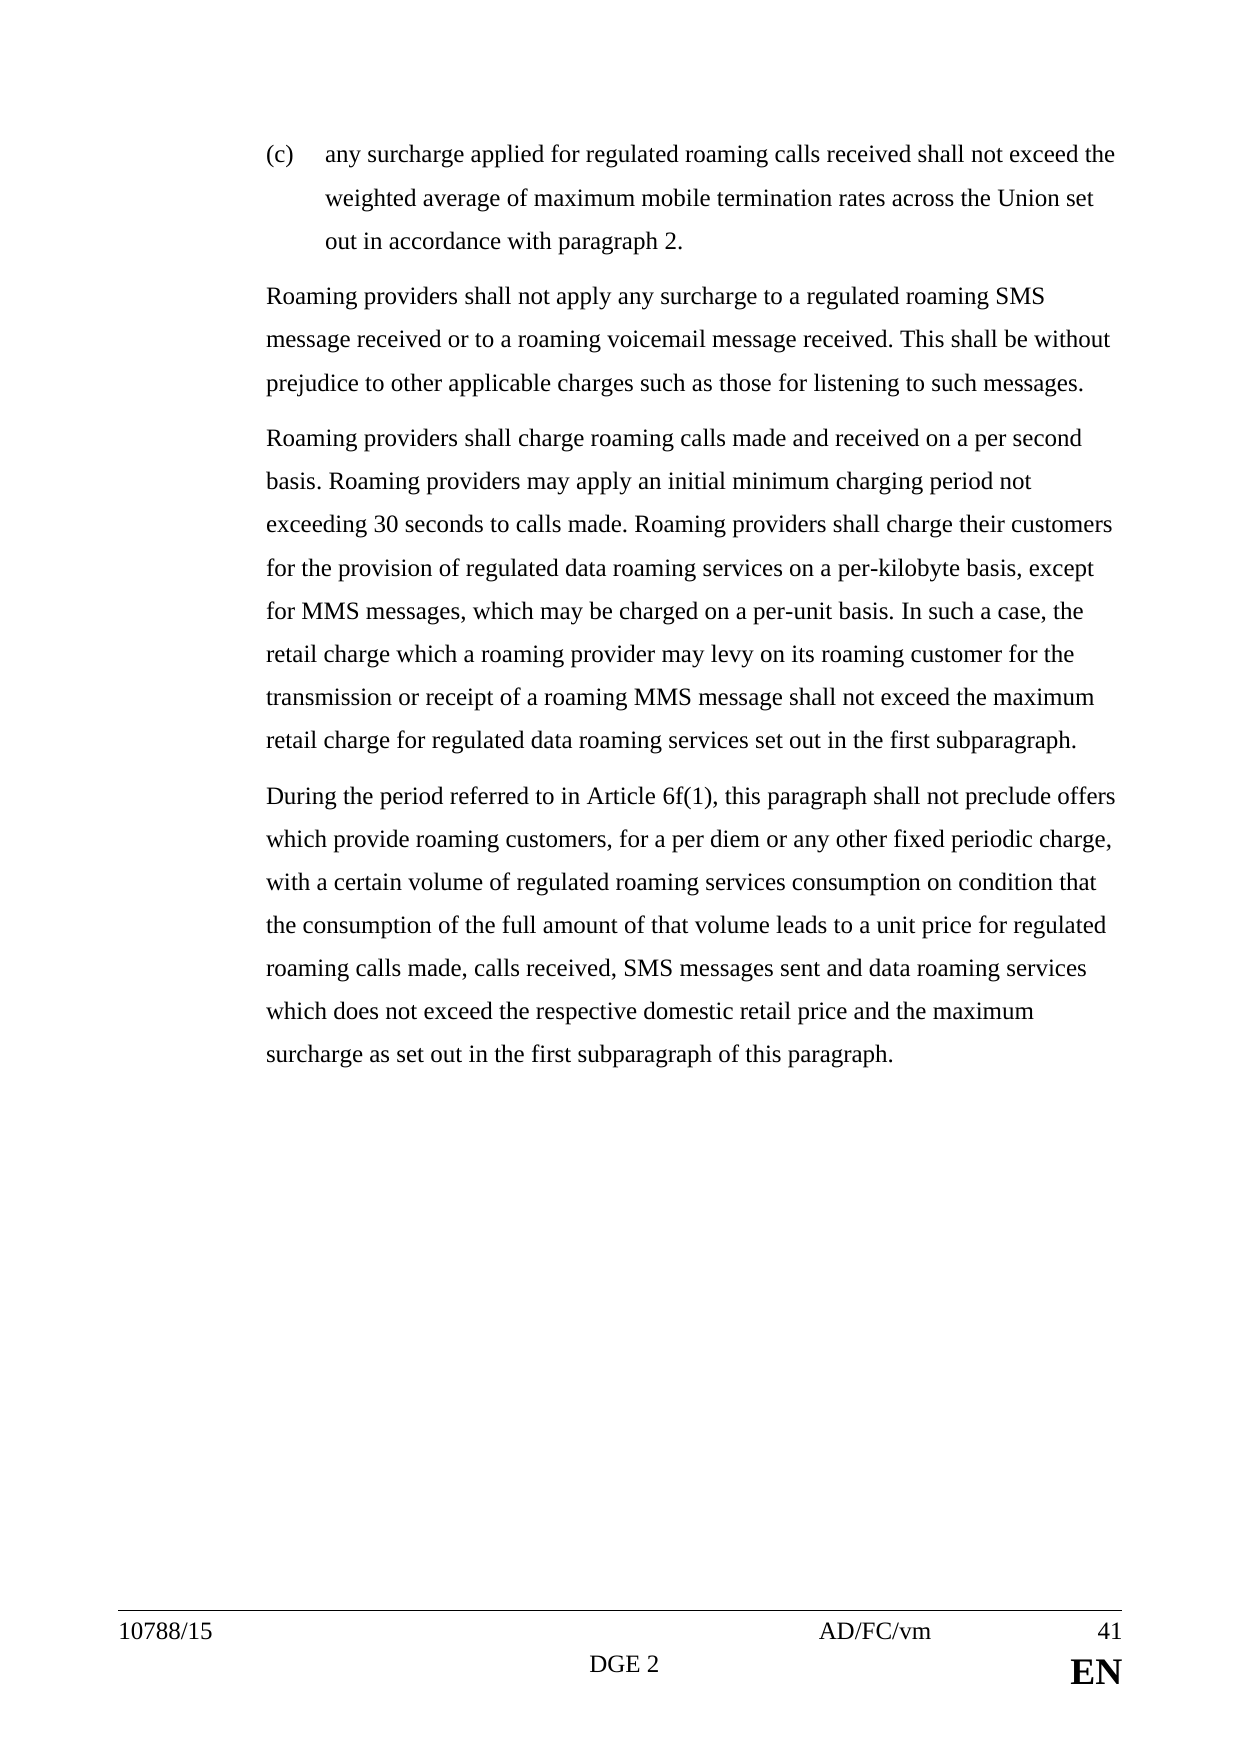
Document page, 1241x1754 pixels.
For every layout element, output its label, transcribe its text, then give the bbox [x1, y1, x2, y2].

text (c) any surcharge applied for regulated roaming calls received shall not exceed the weighted average of maximum mobile termination rates across the Union set out in accordance with paragraph 2. [266, 139, 1122, 254]
text During the period referred to in Article 6f(1), this paragraph shall not preclude offers which provide roaming customers, for a per diem or any other fixed periodic charge, with a certain volume of regulated roaming services consumption on condition that the consumption of the full amount of that volume leads to a unit price for regulated roaming calls made, calls received, SMS messages sent and data roaming services which does not exceed the respective domestic retail price and the maximum surcharge as set out in the first subparagraph of this paragraph. [266, 781, 1122, 1068]
text Roaming providers shall charge roaming calls made and received on a per second basis. Roaming providers may apply an initial minimum charging period not exceeding 30 seconds to calls made. Roaming providers shall charge their customers for the provision of regulated data roaming services on a per-kilobyte basis, except for MMS messages, which may be charged on a per-unit basis. In such a case, the retail charge which a roaming provider may levy on its roaming customer for the transmission or receipt of a roaming MMS message shall not exceed the maximum retail charge for regulated data roaming services set out in the first subparagraph. [266, 423, 1122, 754]
text Roaming providers shall not apply any surcharge to a regulated roaming SMS message received or to a roaming voicemail message received. This shall be without prejudice to other applicable charges such as those for listening to such messages. [266, 281, 1122, 396]
